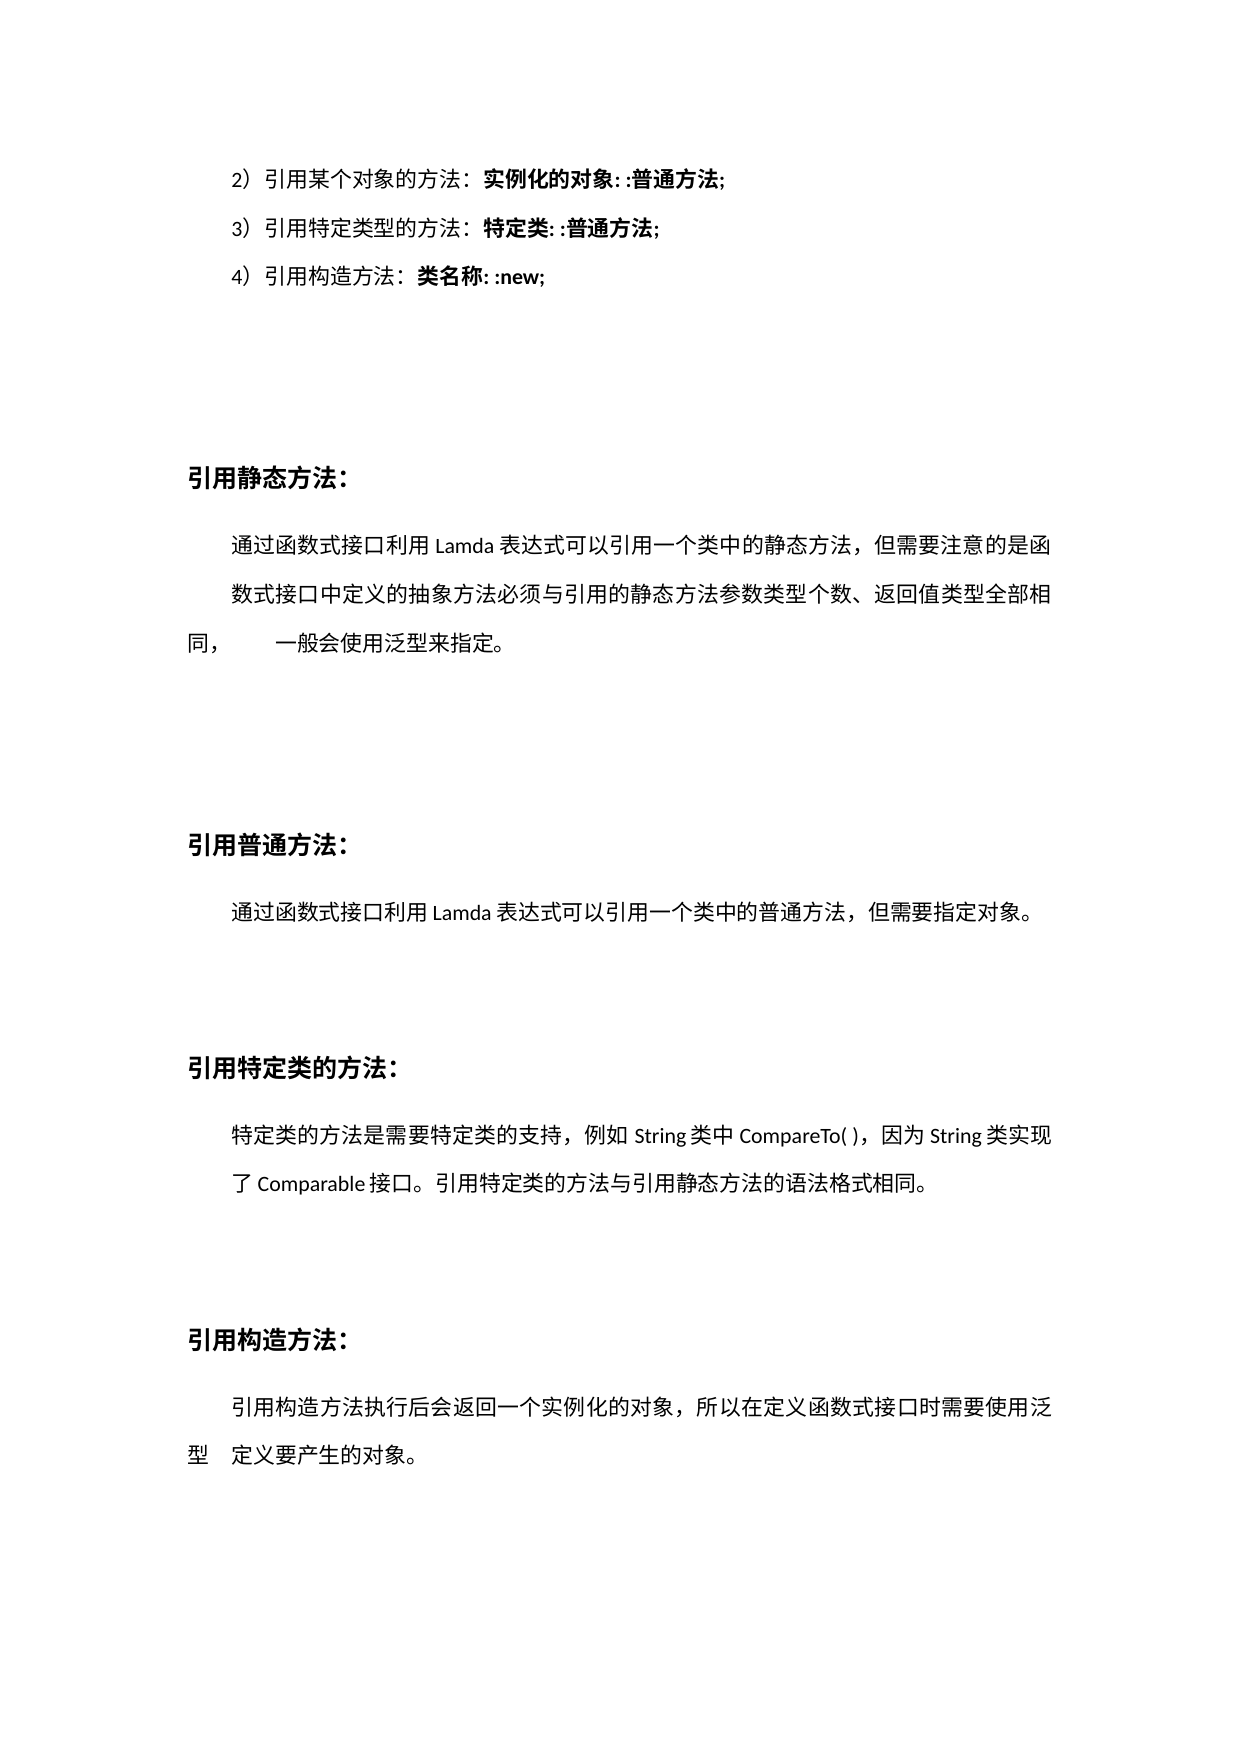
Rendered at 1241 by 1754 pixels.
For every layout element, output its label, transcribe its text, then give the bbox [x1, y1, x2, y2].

list 引用构造方法：类名称: :new; [187, 259, 1053, 291]
text 引用构造方法： [187, 1306, 1053, 1371]
list 通过函数式接口利用Lamda表达式可以引用一个类中的普通方法，但需要指定对象。 [187, 894, 1053, 927]
list 引用某个对象的方法：实例化的对象: :普通方法; [187, 162, 1053, 194]
list 引用构造方法执行后会返回一个实例化的对象，所以在定义函数式接口时需要使用泛型 定义要产生的对象。 [187, 1389, 1053, 1470]
text 引用特定类的方法： [187, 1034, 1053, 1099]
list 引用特定类型的方法：特定类: :普通方法; [187, 210, 1053, 243]
text 引用静态方法： [187, 444, 1053, 509]
text 引用普通方法： [187, 811, 1053, 876]
list 通过函数式接口利用Lamda表达式可以引用一个类中的静态方法，但需要注意的是函 数式接口中定义的抽象方法必须与引用的静态方法参数类型个数、返回值类型全部相同， 一般会使用泛型来指定。 [187, 528, 1053, 658]
list 特定类的方法是需要特定类的支持，例如String类中CompareTo( )，因为String类实现 了Comparable接口。引用特定类的方法与引用静态方法的语法格式相同。 [187, 1117, 1053, 1198]
